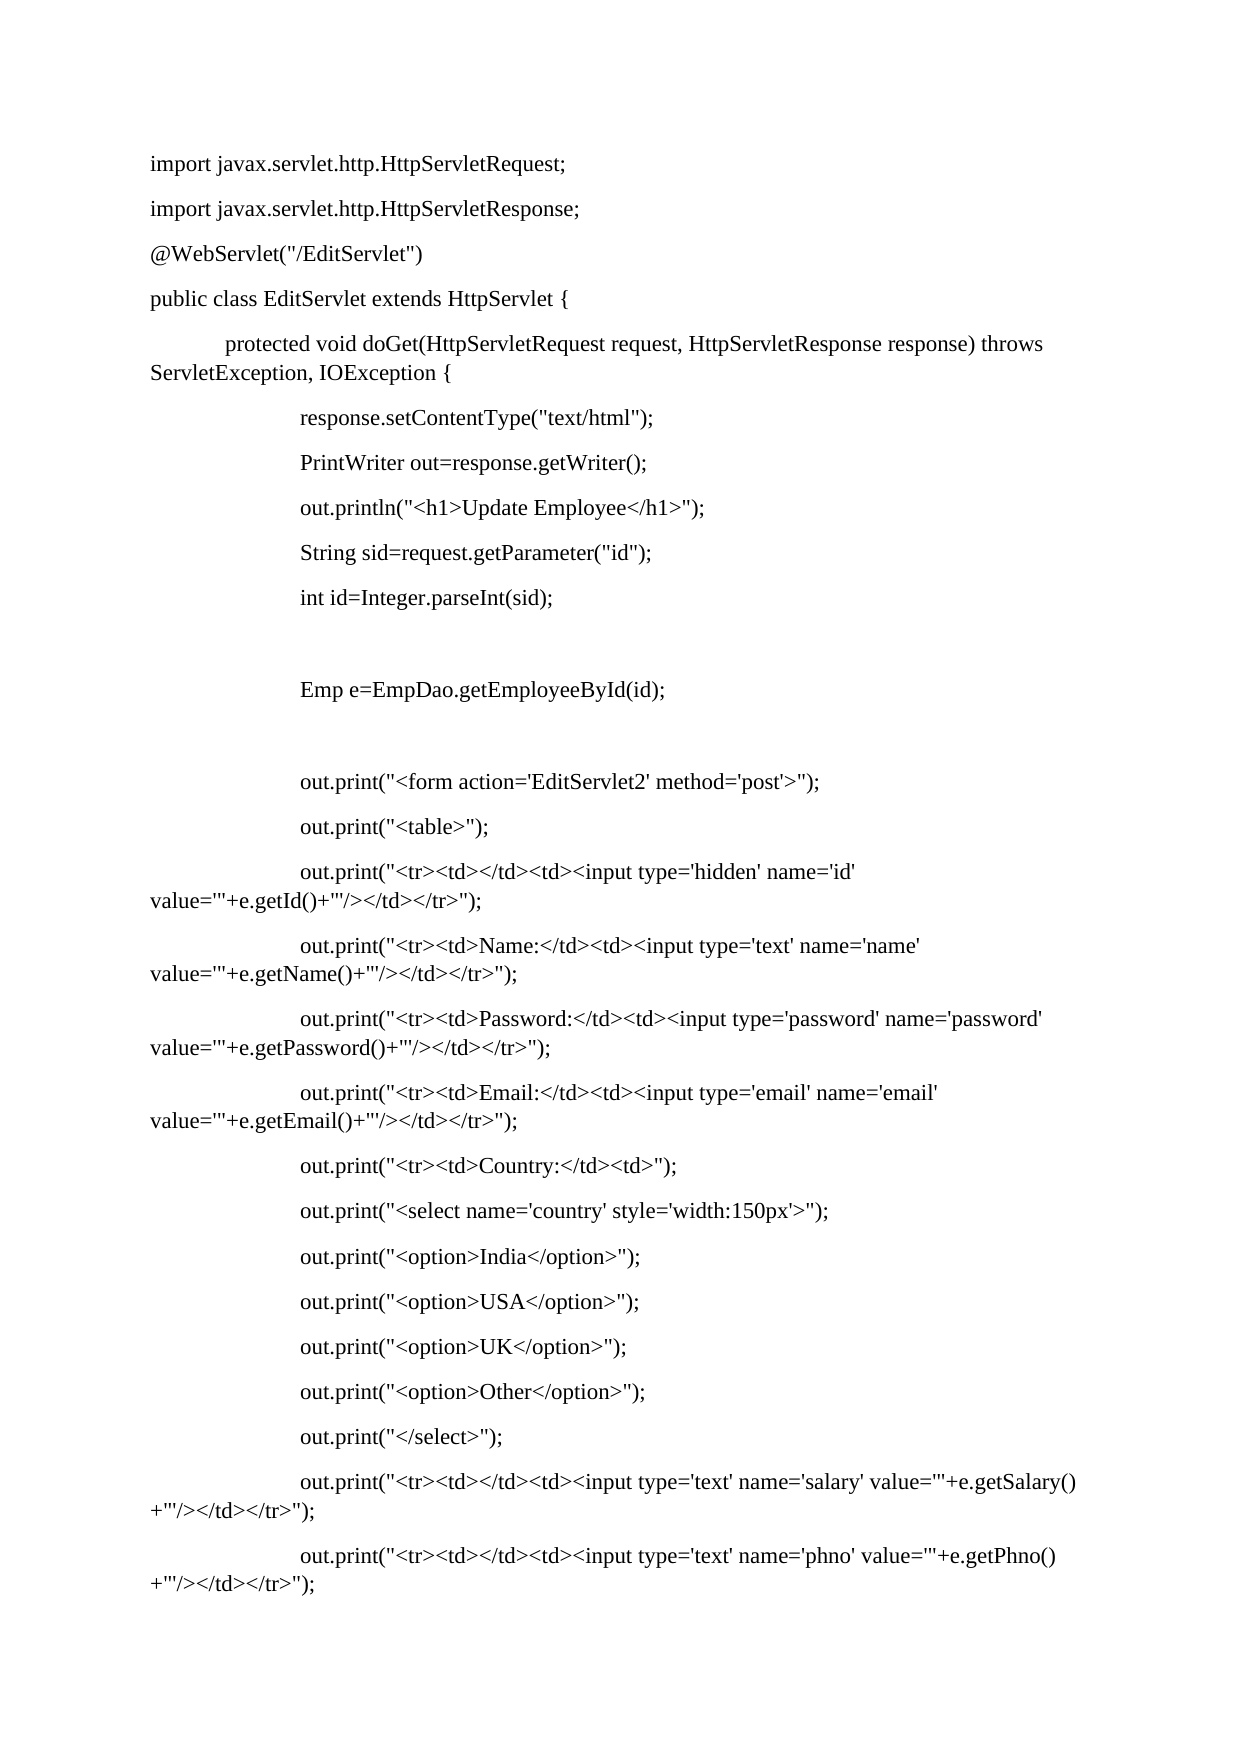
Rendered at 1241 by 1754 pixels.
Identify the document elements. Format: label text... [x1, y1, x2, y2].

text public class EditServlet extends HttpServlet { [150, 285, 1090, 312]
text out.print("<form action='EditServlet2' method='post'>"); [150, 768, 1090, 794]
text out.print("<tr><td></td><td><input type='text' name='phno' value='"+e.getPhno()+"'/></td></tr>"); [150, 1542, 1090, 1597]
text out.print("<tr><td>Email:</td><td><input type='email' name='email' value='"+e.getEmail()+"'/></td></tr>"); [150, 1079, 1090, 1134]
text Emp e=EmpDao.getEmployeeById(id); [150, 676, 1090, 703]
text import javax.servlet.http.HttpServletRequest; [150, 150, 1090, 176]
text String sid=request.getParameter("id"); [150, 539, 1090, 566]
text out.print("<select name='country' style='width:150px'>"); [150, 1198, 1090, 1224]
text out.print("</select>"); [150, 1423, 1090, 1449]
text import javax.servlet.http.HttpServletResponse; [150, 195, 1090, 221]
text out.print("<tr><td></td><td><input type='hidden' name='id' value='"+e.getId()+"'/></td></tr>"); [150, 858, 1090, 913]
text out.print("<tr><td>Name:</td><td><input type='text' name='name' value='"+e.getName()+"'/></td></tr>"); [150, 932, 1090, 987]
text out.print("<tr><td>Password:</td><td><input type='password' name='password' value='"+e.getPassword()+"'/></td></tr>"); [150, 1005, 1090, 1060]
text out.print("<tr><td></td><td><input type='text' name='salary' value='"+e.getSalary()+"'/></td></tr>"); [150, 1468, 1090, 1523]
text @WebServlet("/EditServlet") [150, 240, 1090, 267]
text out.print("<tr><td>Country:</td><td>"); [150, 1152, 1090, 1179]
text out.print("<option>UK</option>"); [150, 1333, 1090, 1359]
text out.print("<option>Other</option>"); [150, 1378, 1090, 1404]
text response.setContentType("text/html"); [150, 404, 1090, 430]
text out.print("<table>"); [150, 813, 1090, 839]
text out.println("<h1>Update Employee</h1>"); [150, 494, 1090, 521]
text out.print("<option>India</option>"); [150, 1243, 1090, 1269]
text out.print("<option>USA</option>"); [150, 1288, 1090, 1314]
text PrintWriter out=response.getWriter(); [150, 449, 1090, 475]
text protected void doGet(HttpServletRequest request, HttpServletResponse response) throws ServletException, IOException { [150, 330, 1090, 385]
text int id=Integer.parseInt(sid); [150, 584, 1090, 611]
